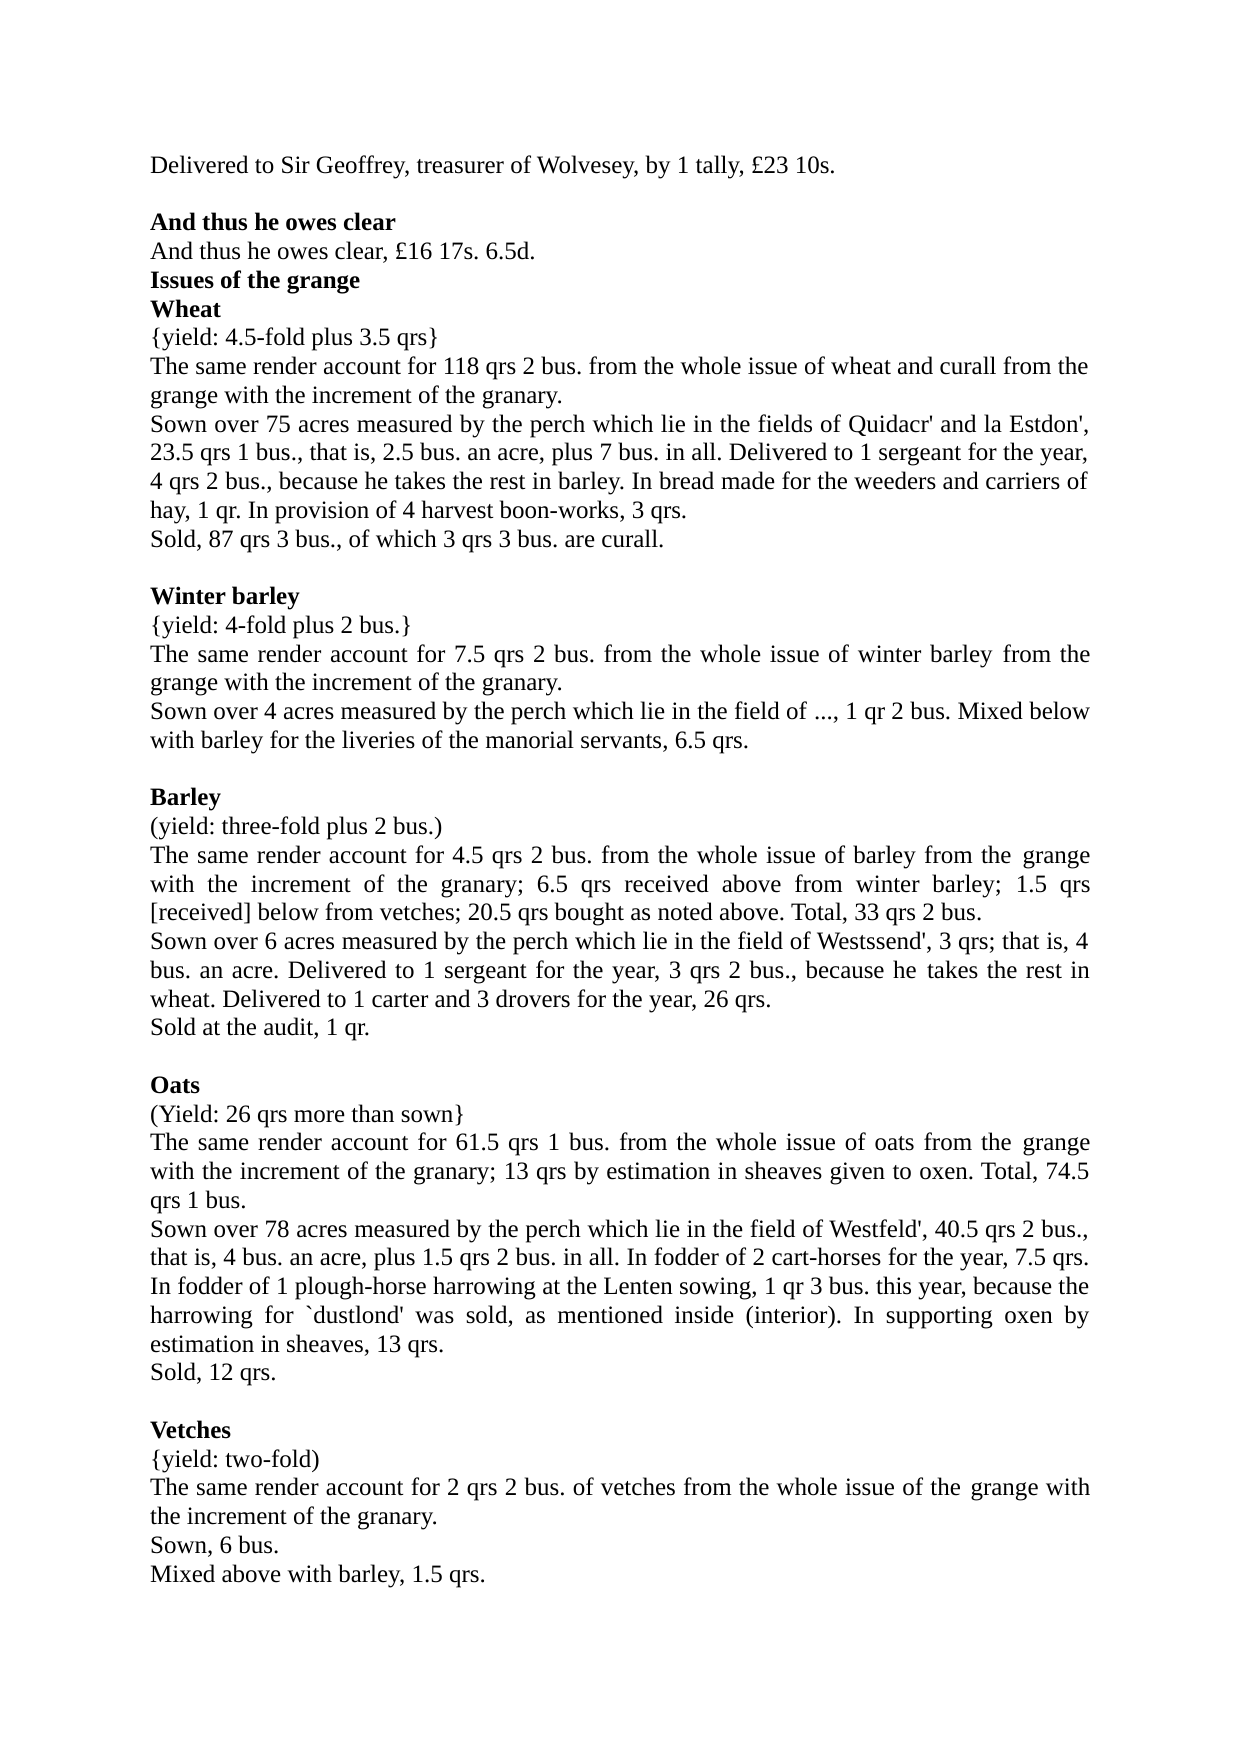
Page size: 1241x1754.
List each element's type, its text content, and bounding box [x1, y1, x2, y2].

text (yield: three-fold plus 2 bus.) [150, 811, 1090, 840]
text Mixed above with barley, 1.5 qrs. [150, 1559, 1090, 1587]
text Vetches [150, 1415, 1090, 1444]
text And thus he owes clear, £16 17s. 6.5d. [150, 236, 1090, 265]
text Sown over 78 acres measured by the perch which lie in the field of Westfeld', 40.5 qrs 2 bus., that is, 4 bus. an acre, plus 1.5 qrs 2 bus. in all. In fodder of 2 cart-horses for the year, 7.5 qrs. In fodder of 1 plough-horse harrowing at the Lenten sowing, 1 qr 3 bus. this year, because the harrowing for `dustlond' was sold, as mentioned inside (interior). In supporting oxen by estimation in sheaves, 13 qrs. [150, 1214, 1090, 1357]
text Oats [150, 1070, 1090, 1099]
text The same render account for 2 qrs 2 bus. of vetches from the whole issue of the grange with the increment of the granary. [150, 1472, 1090, 1530]
text Sold, 12 qrs. [150, 1357, 1090, 1386]
text {yield: two-fold) [150, 1444, 1090, 1472]
text Issues of the grange [150, 265, 1090, 294]
text (Yield: 26 qrs more than sown} [150, 1099, 1090, 1127]
text Sown over 4 acres measured by the perch which lie in the field of ..., 1 qr 2 bus. Mixed below with barley for the liveries of the manorial servants, 6.5 qrs. [150, 696, 1090, 754]
text Sown over 75 acres measured by the perch which lie in the fields of Quidacr' and la Estdon', 23.5 qrs 1 bus., that is, 2.5 bus. an acre, plus 7 bus. in all. Delivered to 1 sergeant for the year, 4 qrs 2 bus., because he takes the rest in barley. In bread made for the weeders and carriers of hay, 1 qr. In provision of 4 harvest boon-works, 3 qrs. [150, 409, 1090, 524]
text Sold at the audit, 1 qr. [150, 1012, 1090, 1041]
text Sown over 6 acres measured by the perch which lie in the field of Westssend', 3 qrs; that is, 4 bus. an acre. Delivered to 1 sergeant for the year, 3 qrs 2 bus., because he takes the rest in wheat. Delivered to 1 carter and 3 drovers for the year, 26 qrs. [150, 926, 1090, 1012]
text Winter barley [150, 581, 1090, 610]
text Wheat [150, 294, 1090, 322]
text Sown, 6 bus. [150, 1530, 1090, 1559]
text The same render account for 7.5 qrs 2 bus. from the whole issue of winter barley from the grange with the increment of the granary. [150, 639, 1090, 696]
text The same render account for 4.5 qrs 2 bus. from the whole issue of barley from the grange with the increment of the granary; 6.5 qrs received above from winter barley; 1.5 qrs [received] below from vetches; 20.5 qrs bought as noted above. Total, 33 qrs 2 bus. [150, 840, 1090, 926]
text And thus he owes clear [150, 207, 1090, 236]
text Sold, 87 qrs 3 bus., of which 3 qrs 3 bus. are curall. [150, 524, 1090, 552]
text {yield: 4-fold plus 2 bus.} [150, 610, 1090, 639]
text The same render account for 118 qrs 2 bus. from the whole issue of wheat and curall from the grange with the increment of the granary. [150, 351, 1090, 409]
text The same render account for 61.5 qrs 1 bus. from the whole issue of oats from the grange with the increment of the granary; 13 qrs by estimation in sheaves given to oxen. Total, 74.5 qrs 1 bus. [150, 1127, 1090, 1214]
text {yield: 4.5-fold plus 3.5 qrs} [150, 322, 1090, 351]
text Barley [150, 782, 1090, 811]
text Delivered to Sir Geoffrey, treasurer of Wolvesey, by 1 tally, £23 10s. [150, 150, 1090, 179]
